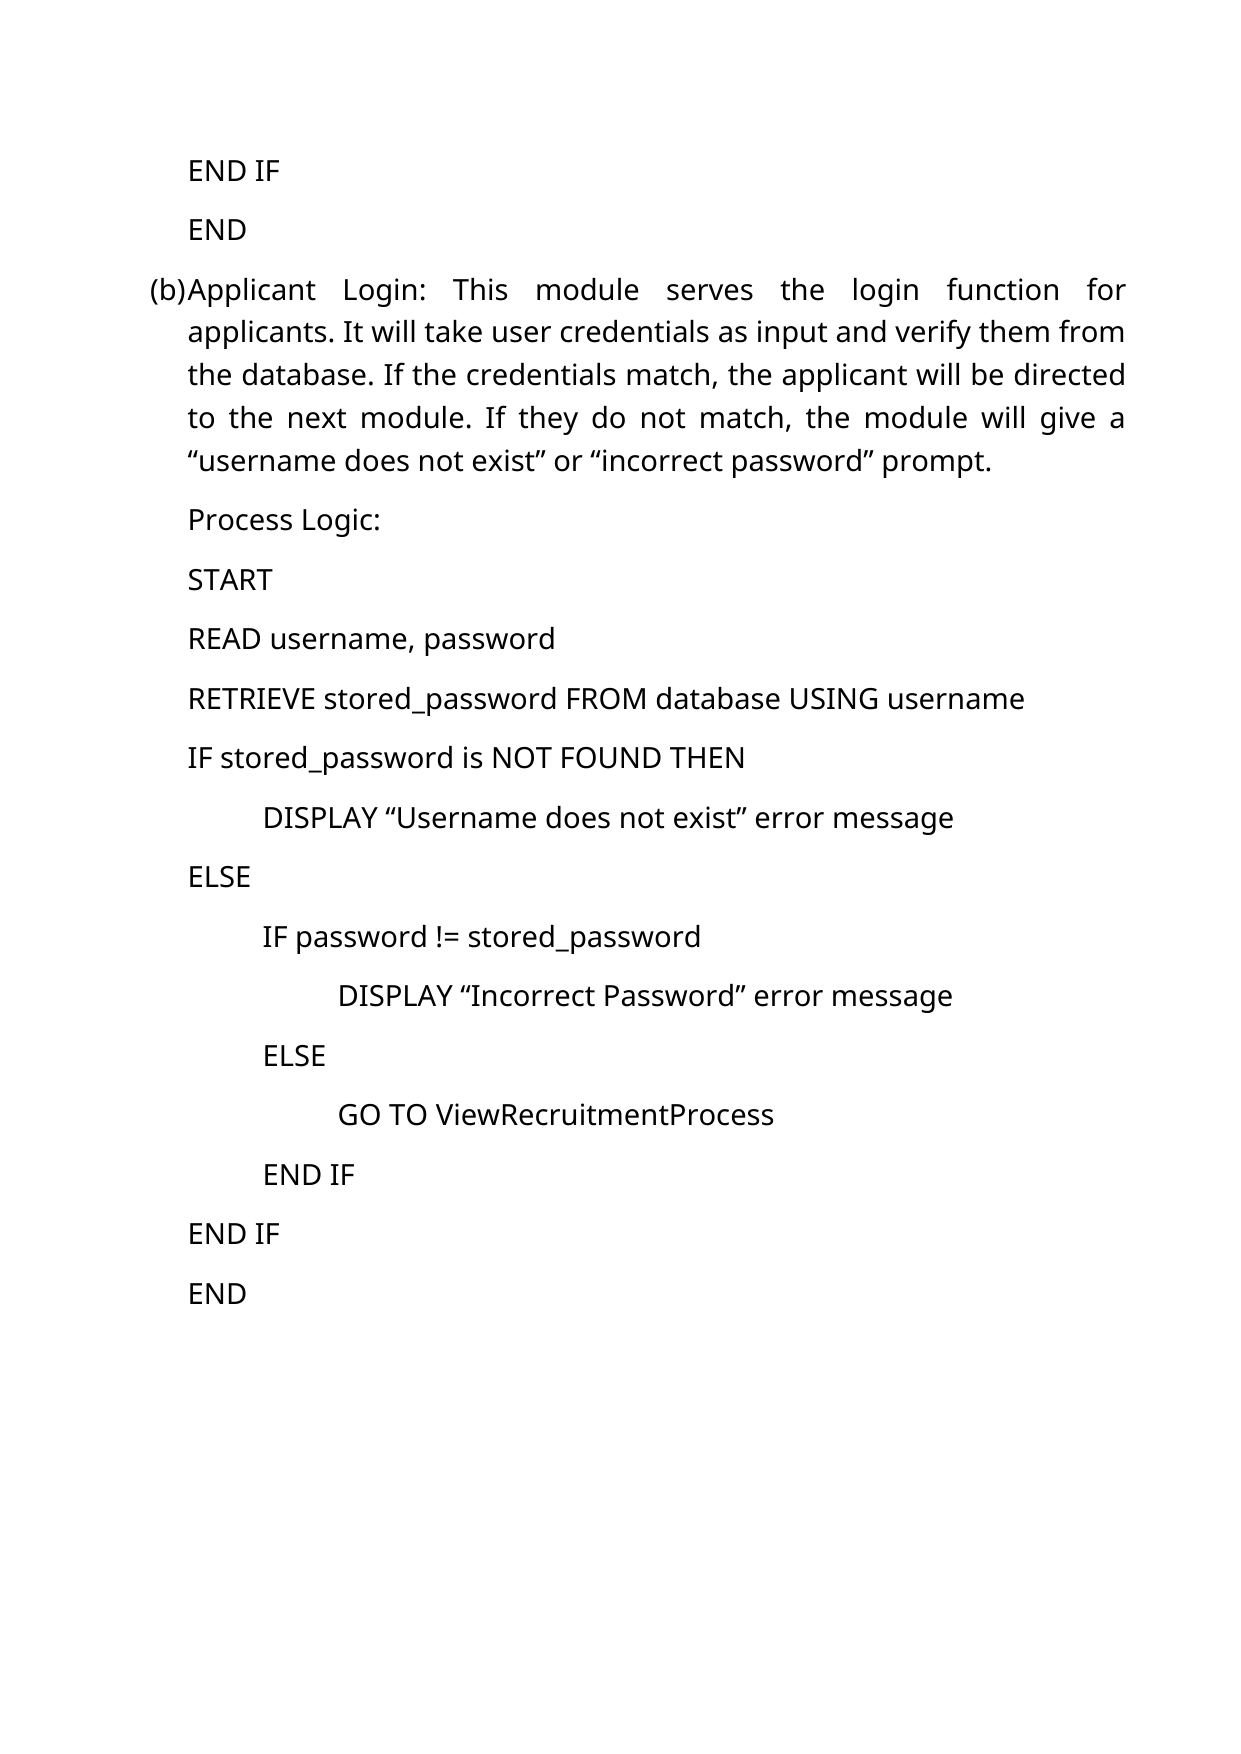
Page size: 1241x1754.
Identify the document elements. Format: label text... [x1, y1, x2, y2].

text END IF [187, 1154, 1128, 1194]
text IF password != stored_password [187, 916, 1128, 956]
text END IF [187, 150, 1128, 190]
text END IF [187, 1213, 1128, 1253]
text ELSE [187, 1035, 1128, 1075]
text RETRIEVE stored_password FROM database USING username [187, 678, 1128, 718]
text DISPLAY “Username does not exist” error message [187, 797, 1128, 837]
text END [187, 1273, 1128, 1313]
text ELSE [187, 857, 1128, 896]
text GO TO ViewRecruitmentProcess [262, 1094, 1128, 1134]
text READ username, password [187, 619, 1128, 658]
list Applicant Login: This module serves the login function for applicants. It will take user credentials as input and verify them from the database. If the credentials match, the applicant will be directed to the next module. If they do not match, the module will give a “username does not exist” or “incorrect password” prompt. [150, 269, 1128, 480]
text Process Logic: [112, 500, 1128, 539]
text DISPLAY “Incorrect Password” error message [187, 976, 1128, 1015]
text END [187, 209, 1128, 249]
text START [187, 559, 1128, 599]
text IF stored_password is NOT FOUND THEN [187, 738, 1128, 777]
